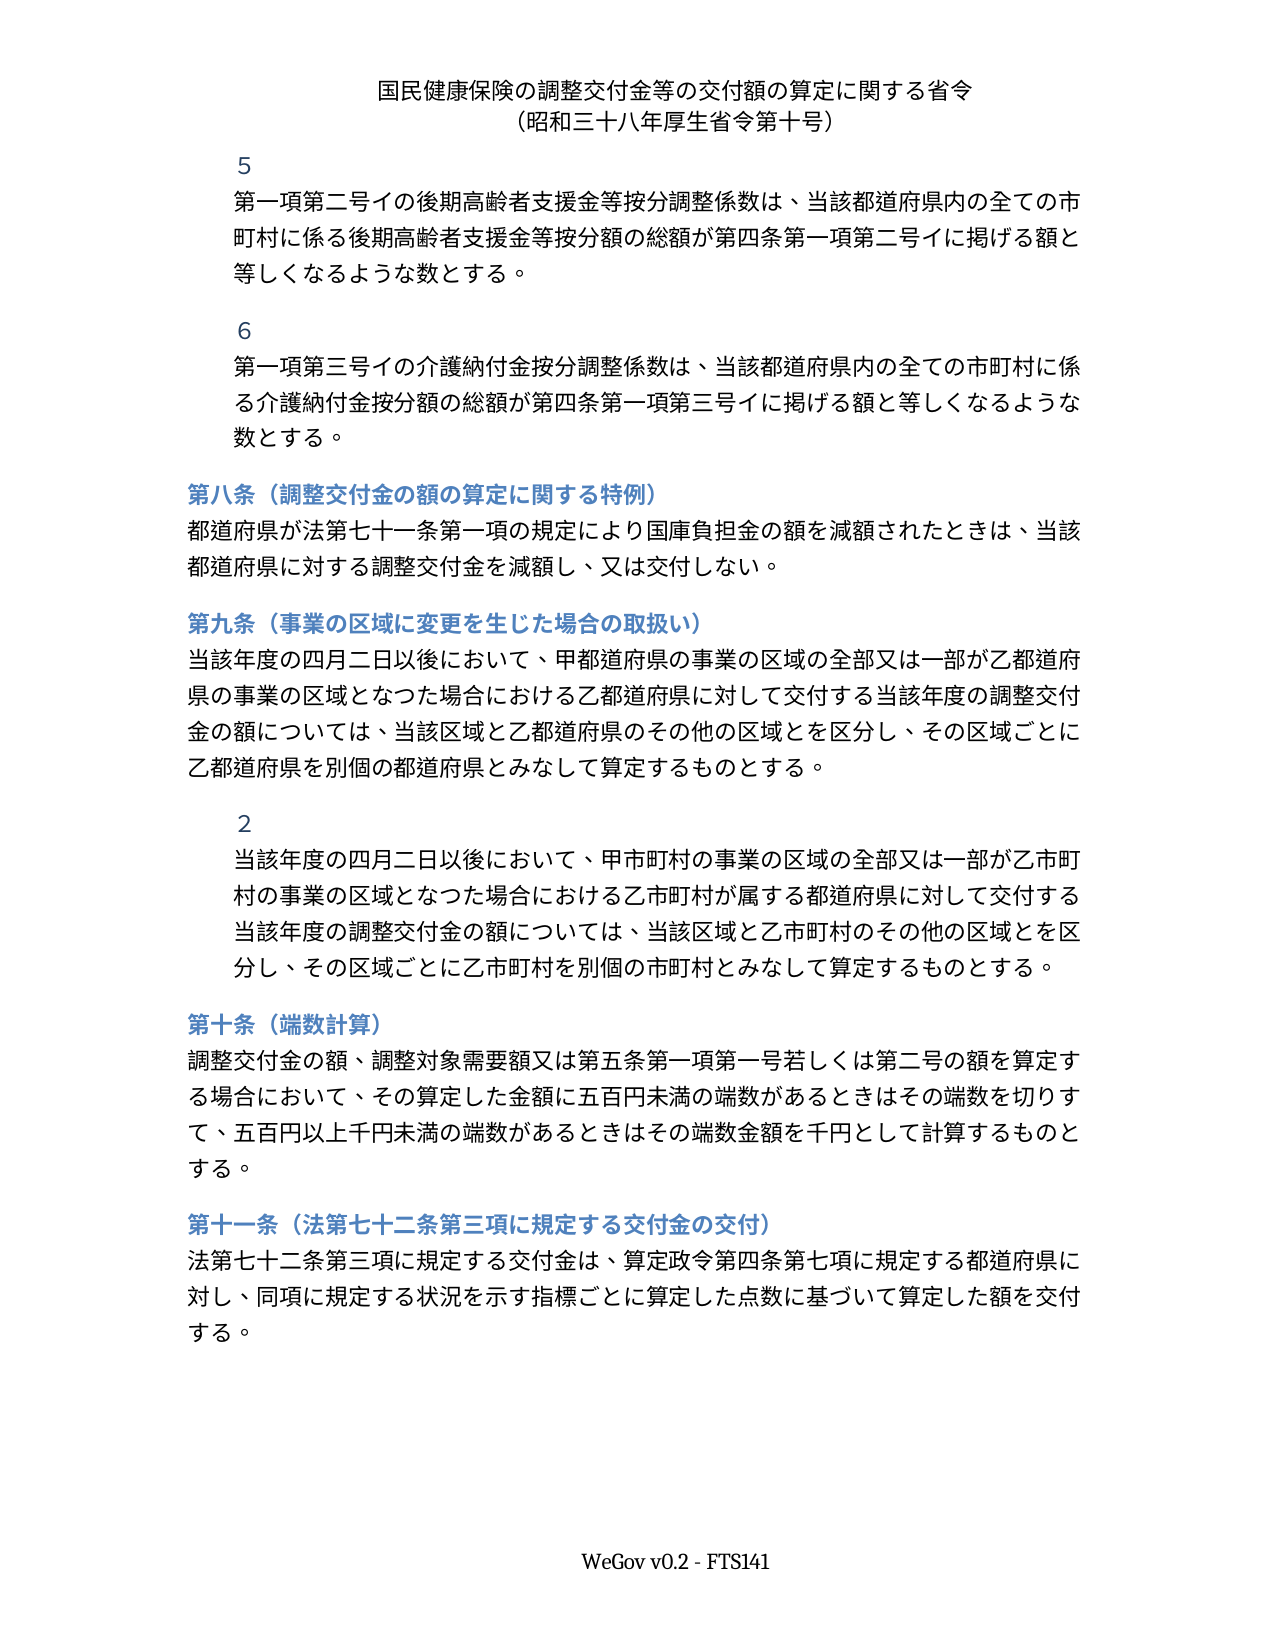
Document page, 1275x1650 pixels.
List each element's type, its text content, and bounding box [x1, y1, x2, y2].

text 都道府県が法第七十一条第一項の規定により国庫負担金の額を減額されたときは、当該都道府県に対する調整交付金を減額し、又は交付しない。 [187, 515, 1087, 582]
text 調整交付金の額、調整対象需要額又は第五条第一項第一号若しくは第二号の額を算定する場合において、その算定した金額に五百円未満の端数があるときはその端数を切りすて、五百円以上千円未満の端数があるときはその端数金額を千円として計算するものとする。 [187, 1045, 1087, 1184]
subtitle 第九条（事業の区域に変更を生じた場合の取扱い） [187, 608, 1087, 639]
subtitle ６ [233, 314, 1087, 346]
subtitle 第八条（調整交付金の額の算定に関する特例） [187, 479, 1087, 510]
text 当該年度の四月二日以後において、甲市町村の事業の区域の全部又は一部が乙市町村の事業の区域となつた場合における乙市町村が属する都道府県に対して交付する当該年度の調整交付金の額については、当該区域と乙市町村のその他の区域とを区分し、その区域ごとに乙市町村を別個の市町村とみなして算定するものとする。 [233, 844, 1087, 983]
text 第一項第三号イの介護納付金按分調整係数は、当該都道府県内の全ての市町村に係る介護納付金按分額の総額が第四条第一項第三号イに掲げる額と等しくなるような数とする。 [233, 351, 1087, 454]
text 第一項第二号イの後期高齢者支援金等按分調整係数は、当該都道府県内の全ての市町村に係る後期高齢者支援金等按分額の総額が第四条第一項第二号イに掲げる額と等しくなるような数とする。 [233, 186, 1087, 289]
subtitle ５ [233, 150, 1087, 181]
text 法第七十二条第三項に規定する交付金は、算定政令第四条第七項に規定する都道府県に対し、同項に規定する状況を示す指標ごとに算定した点数に基づいて算定した額を交付する。 [187, 1245, 1087, 1348]
subtitle ２ [233, 808, 1087, 839]
text 当該年度の四月二日以後において、甲都道府県の事業の区域の全部又は一部が乙都道府県の事業の区域となつた場合における乙都道府県に対して交付する当該年度の調整交付金の額については、当該区域と乙都道府県のその他の区域とを区分し、その区域ごとに乙都道府県を別個の都道府県とみなして算定するものとする。 [187, 644, 1087, 783]
subtitle 第十条（端数計算） [187, 1009, 1087, 1040]
subtitle 第十一条（法第七十二条第三項に規定する交付金の交付） [187, 1209, 1087, 1241]
